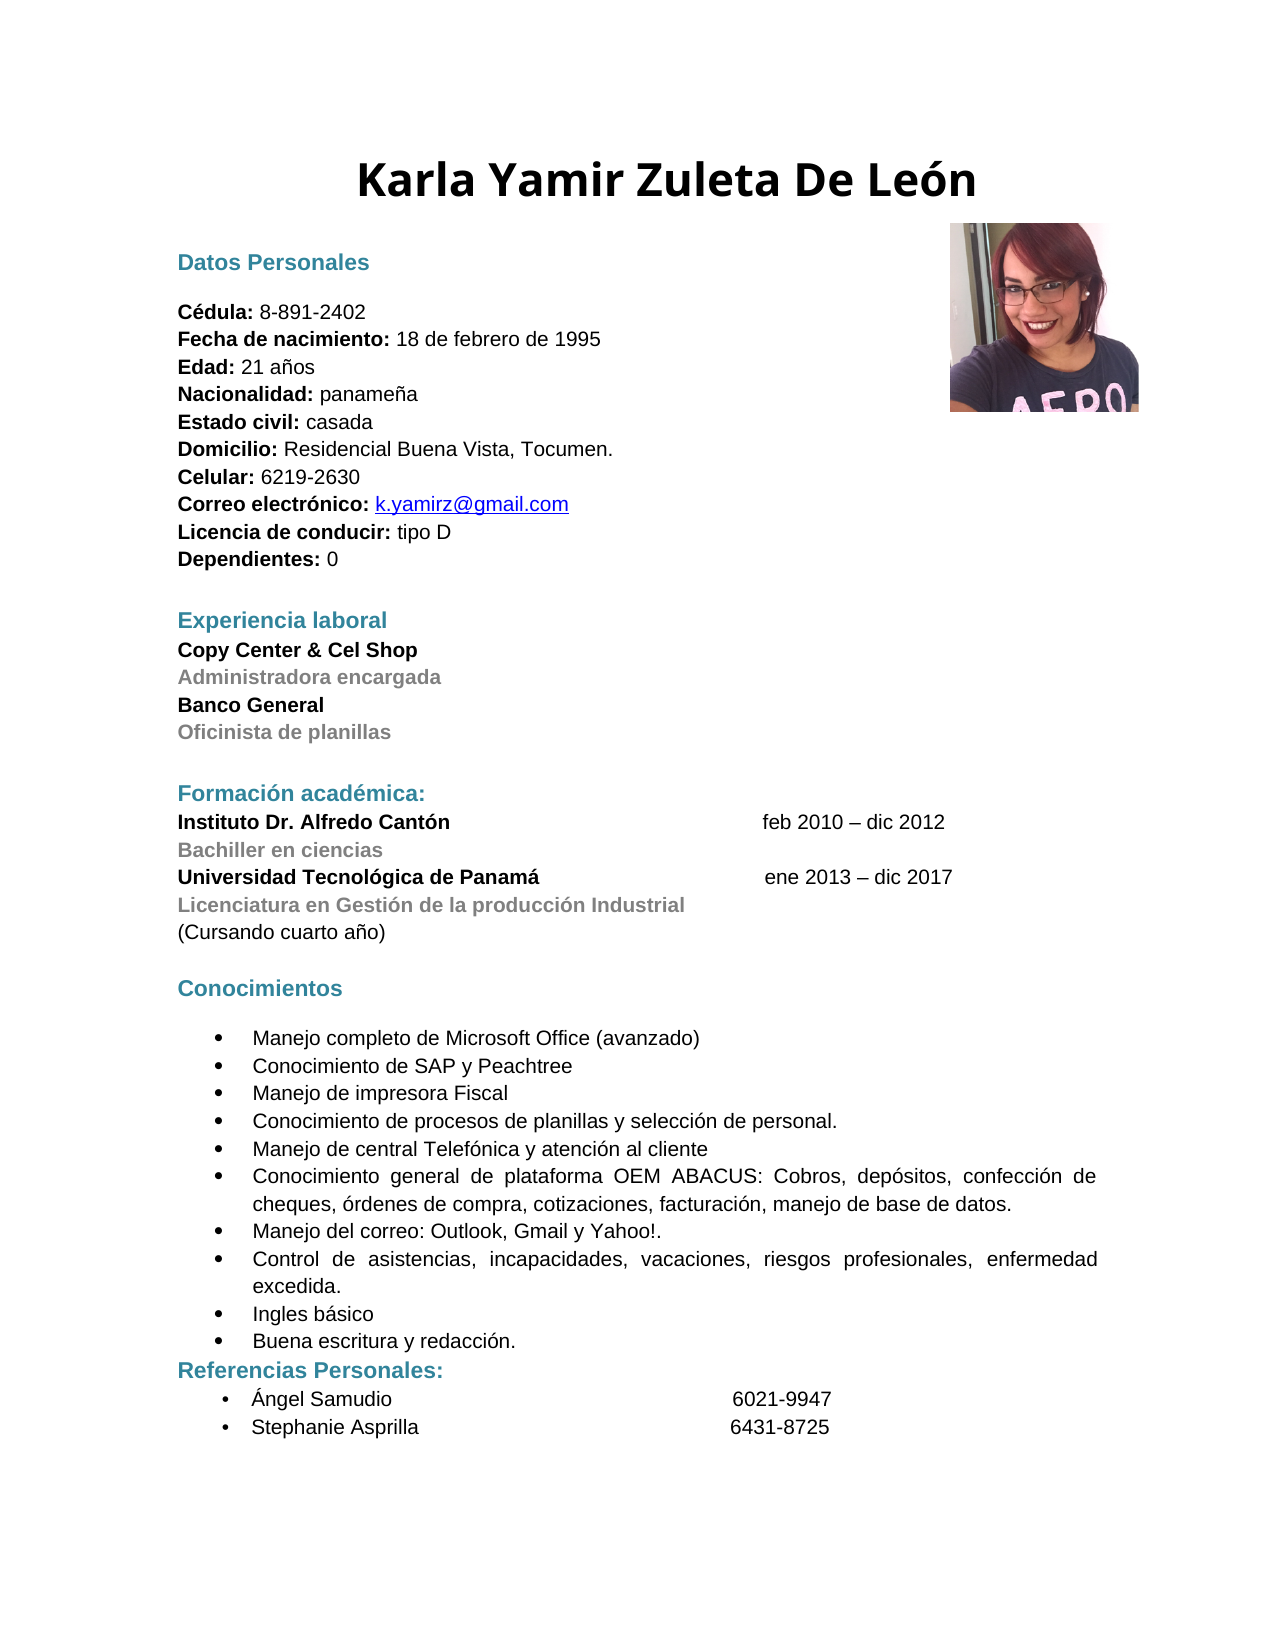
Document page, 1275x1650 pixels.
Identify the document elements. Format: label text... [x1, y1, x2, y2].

text Cédula: 8-891-2402 [177, 299, 950, 323]
text Fecha de nacimiento: 18 de febrero de 1995 [177, 327, 950, 351]
text Celular: 6219-2630 [177, 464, 1098, 488]
text Administradora encargada [177, 665, 1098, 689]
picture [950, 223, 1139, 412]
list Manejo de central Telefónica y atención al cliente [215, 1136, 1098, 1160]
text Edad: 21 años [177, 354, 950, 378]
list Conocimiento de procesos de planillas y selección de personal. [215, 1109, 1098, 1133]
text Instituto Dr. Alfredo Cantón feb 2010 – dic 2012 [177, 810, 1098, 834]
list Conocimiento general de plataforma OEM ABACUS: Cobros, depósitos, confección de cheques, órdenes de compra, cotizaciones, facturación, manejo de base de datos. [215, 1164, 1098, 1216]
text Banco General [177, 692, 1098, 716]
text Dependientes: 0 [177, 547, 1098, 603]
list Conocimiento de SAP y Peachtree [215, 1053, 1098, 1078]
text Experiencia laboral [177, 607, 1098, 634]
text Oficinista de planillas [177, 720, 1098, 744]
text Universidad Tecnológica de Panamá ene 2013 – dic 2017 [177, 865, 1122, 889]
list Ángel Samudio 6021-9947 [222, 1387, 1098, 1411]
text Karla Yamir Zuleta De León [177, 148, 1098, 210]
text Conocimientos [177, 975, 1098, 1001]
text Nacionalidad: panameña [177, 382, 950, 406]
text Licencia de conducir: tipo D [177, 519, 1098, 543]
text Formación académica: [177, 780, 1098, 806]
text (Cursando cuarto año) [177, 920, 1098, 944]
text Licenciatura en Gestión de la producción Industrial [177, 892, 1098, 916]
list Buena escritura y redacción. [215, 1329, 1098, 1353]
list Stephanie Asprilla 6431-8725 [222, 1415, 1098, 1439]
list Manejo del correo: Outlook, Gmail y Yahoo!. [215, 1219, 1098, 1243]
text Domicilio: Residencial Buena Vista, Tocumen. [177, 437, 1098, 461]
text Datos Personales [177, 248, 950, 275]
text Estado civil: casada [177, 409, 1098, 433]
list Manejo de impresora Fiscal [215, 1081, 1098, 1105]
list Control de asistencias, incapacidades, vacaciones, riesgos profesionales, enfermedad excedida. [215, 1247, 1098, 1298]
list Manejo completo de Microsoft Office (avanzado) [215, 1026, 1098, 1050]
list Ingles básico [215, 1302, 1098, 1326]
text Copy Center & Cel Shop [177, 637, 1098, 661]
list Referencias Personales: [177, 1357, 1098, 1383]
text Correo electrónico: k.yamirz@gmail.com [177, 492, 1098, 516]
text Bachiller en ciencias [177, 837, 1098, 861]
